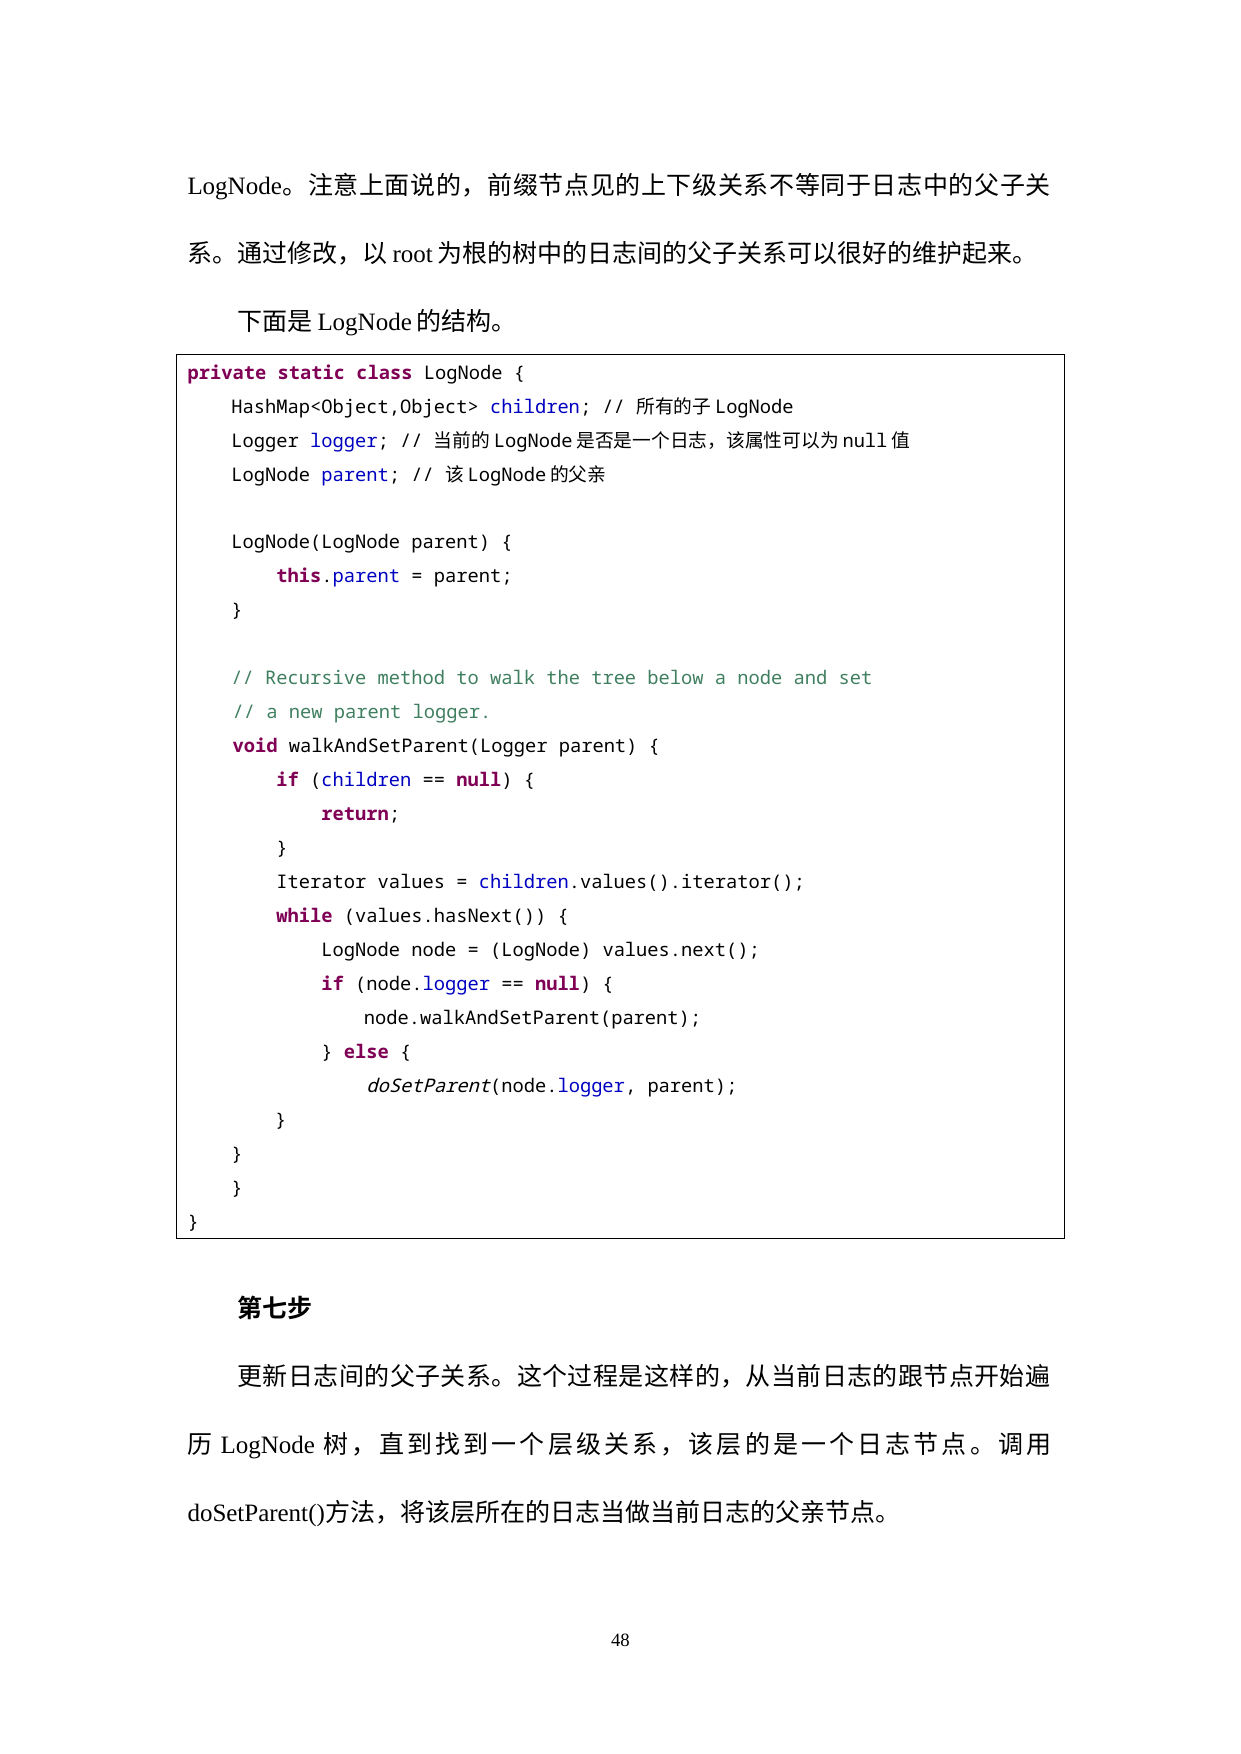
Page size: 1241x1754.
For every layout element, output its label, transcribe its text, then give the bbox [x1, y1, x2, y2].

text 下面是LogNode的结构。 [187, 286, 1053, 354]
text 更新日志间的父子关系。这个过程是这样的，从当前日志的跟节点开始遍历LogNode树，直到找到一个层级关系，该层的是一个日志节点。调用doSetParent()方法，将该层所在的日志当做当前日志的父亲节点。 [187, 1341, 1053, 1544]
text 第七步 [187, 1273, 1053, 1341]
text 注意，LogNode维护的是上下级的层次关系，每个节点都是一个LogNode。注意上面说的，前缀节点见的上下级关系不等同于日志中的父子关系。通过修改，以root为根的树中的日志间的父子关系可以很好的维护起来。 [187, 150, 1053, 286]
table_header private static class LogNode { HashMap<Object,Object> children; // 所有的子LogNode Logger logger; // 当前的LogNode是否是一个日志，该属性可以为null值 LogNode parent; // 该LogNode的父亲 LogNode(LogNode parent) { this.parent = parent; } // Recursive method to walk the tree below a node and set // a new parent logger. void walkAndSetParent(Logger parent) { if (children == null) { return; } Iterator values = children.values().iterator(); while (values.hasNext()) { LogNode node = (LogNode) values.next(); if (node.logger == null) { node.walkAndSetParent(parent); } else { doSetParent(node.logger, parent); } } } } [177, 355, 1064, 1238]
